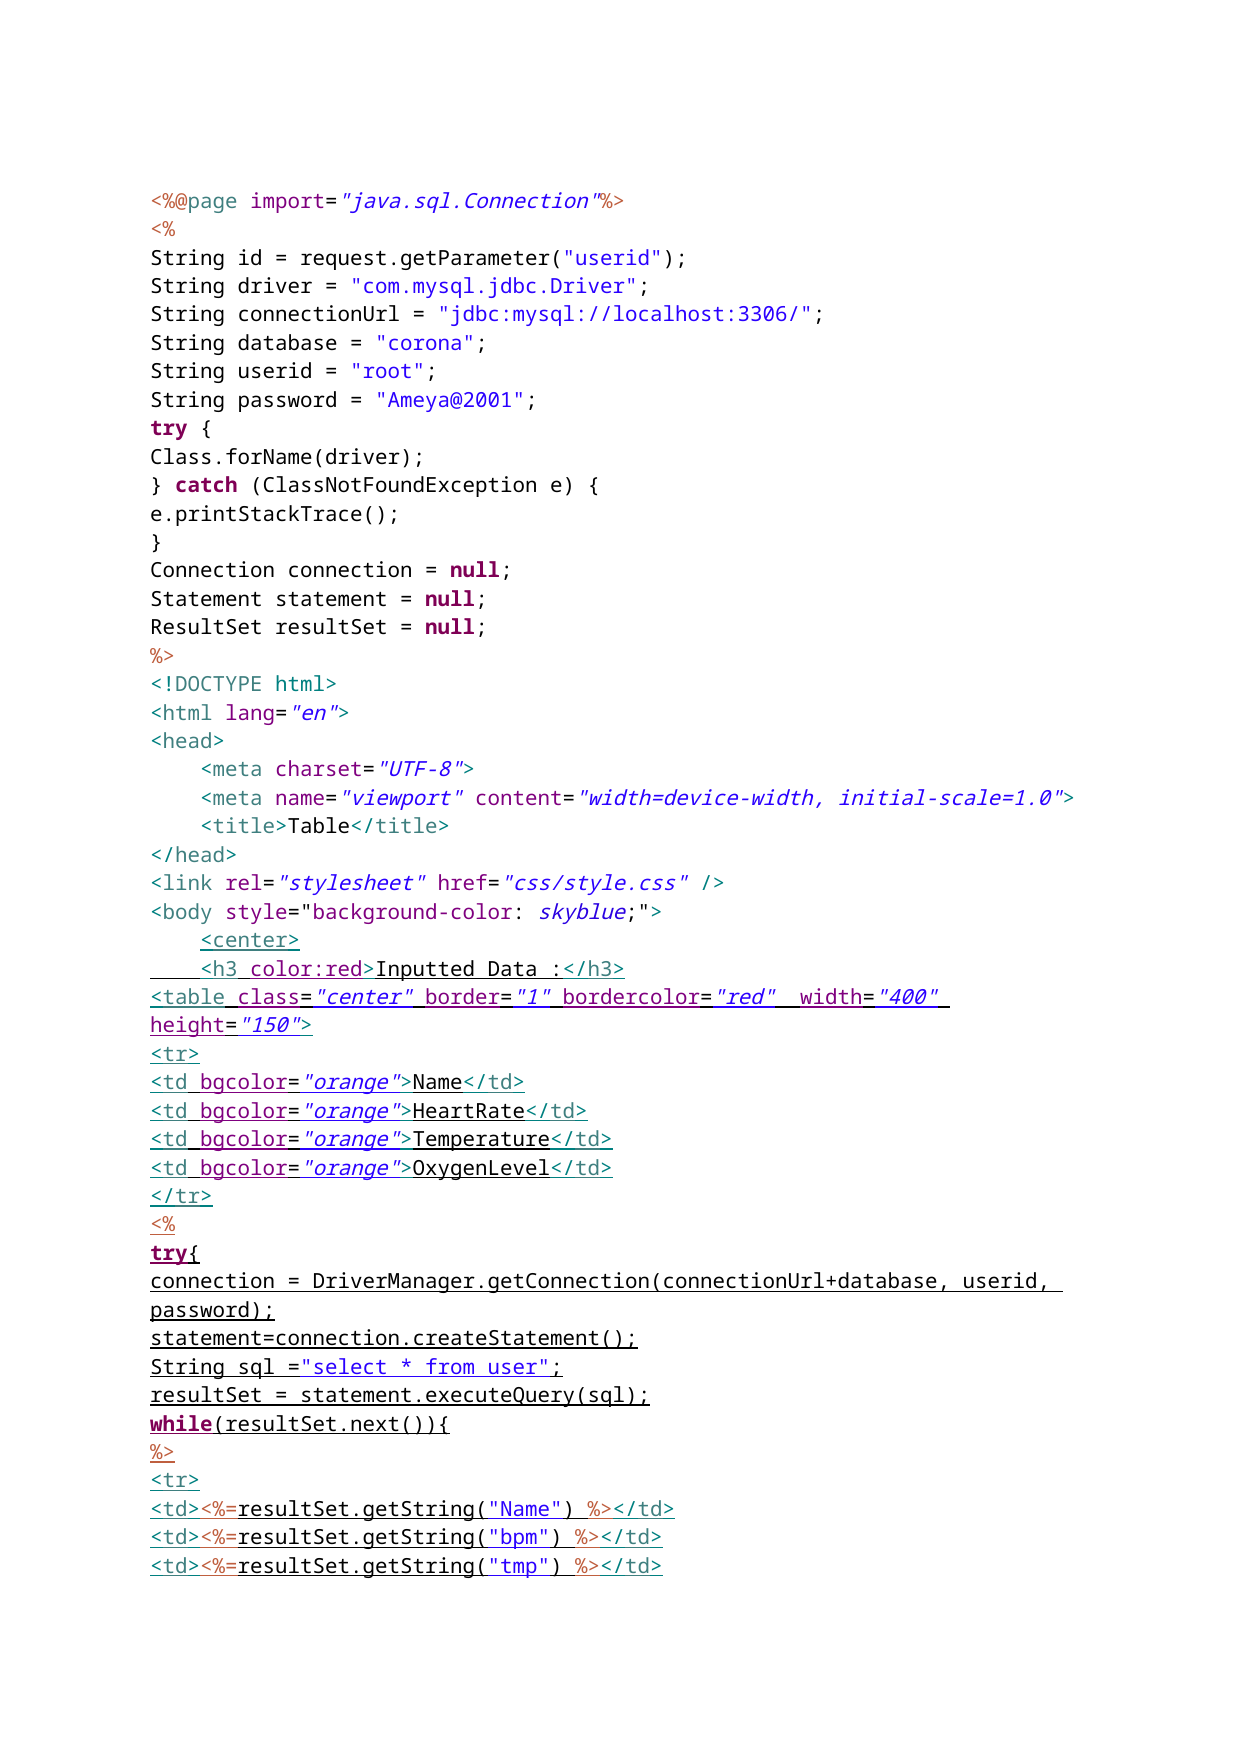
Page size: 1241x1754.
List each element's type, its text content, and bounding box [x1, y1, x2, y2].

text try{ [150, 1238, 1090, 1266]
text <h3 color:red>Inputted Data :</h3> [150, 954, 1090, 982]
text resultSet = statement.executeQuery(sql); [150, 1380, 1090, 1409]
text <html lang="en"> [150, 698, 1090, 726]
text <body style="background-color: skyblue;"> [150, 897, 1090, 925]
text try { [150, 413, 1090, 442]
text statement=connection.createStatement(); [150, 1323, 1090, 1352]
text String connectionUrl = "jdbc:mysql://localhost:3306/"; [150, 299, 1090, 328]
text String id = request.getParameter("userid"); [150, 243, 1090, 271]
text <td><%=resultSet.getString("tmp") %></td> [150, 1551, 1090, 1579]
text } catch (ClassNotFoundException e) { [150, 470, 1090, 499]
text connection = DriverManager.getConnection(connectionUrl+database, userid, password); [150, 1266, 1090, 1323]
text ResultSet resultSet = null; [150, 612, 1090, 641]
text %> [150, 641, 1090, 669]
text String database = "corona"; [150, 328, 1090, 356]
text <!DOCTYPE html> [150, 669, 1090, 698]
text <tr> [150, 1466, 1090, 1494]
text String driver = "com.mysql.jdbc.Driver"; [150, 271, 1090, 299]
text <td><%=resultSet.getString("Name") %></td> [150, 1494, 1090, 1522]
text <td bgcolor="orange">OxygenLevel</td> [150, 1153, 1090, 1181]
text <title>Table</title> [150, 811, 1090, 840]
text while(resultSet.next()){ [150, 1409, 1090, 1437]
text <link rel="stylesheet" href="css/style.css" /> [150, 868, 1090, 897]
text Connection connection = null; [150, 556, 1090, 584]
text <%@page import="java.sql.Connection"%> [150, 186, 1090, 214]
text <head> [150, 726, 1090, 754]
text <meta name="viewport" content="width=device-width, initial-scale=1.0"> [150, 783, 1090, 811]
text </tr> [150, 1181, 1090, 1209]
text String sql ="select * from user"; [150, 1352, 1090, 1380]
text <td bgcolor="orange">Temperature</td> [150, 1124, 1090, 1153]
text Statement statement = null; [150, 584, 1090, 612]
text %> [150, 1437, 1090, 1466]
text <meta charset="UTF-8"> [150, 754, 1090, 783]
text e.printStackTrace(); [150, 499, 1090, 527]
text Class.forName(driver); [150, 442, 1090, 470]
text String userid = "root"; [150, 356, 1090, 385]
text <% [150, 214, 1090, 243]
text <td bgcolor="orange">HeartRate</td> [150, 1096, 1090, 1124]
text } [150, 527, 1090, 556]
text <tr> [150, 1039, 1090, 1067]
text <% [150, 1209, 1090, 1238]
text </head> [150, 840, 1090, 868]
text String password = "Ameya@2001"; [150, 385, 1090, 413]
text <td bgcolor="orange">Name</td> [150, 1067, 1090, 1096]
text <center> [150, 925, 1090, 954]
text <table class="center" border="1" bordercolor="red" width="400" height="150"> [150, 982, 1090, 1039]
text <td><%=resultSet.getString("bpm") %></td> [150, 1522, 1090, 1551]
